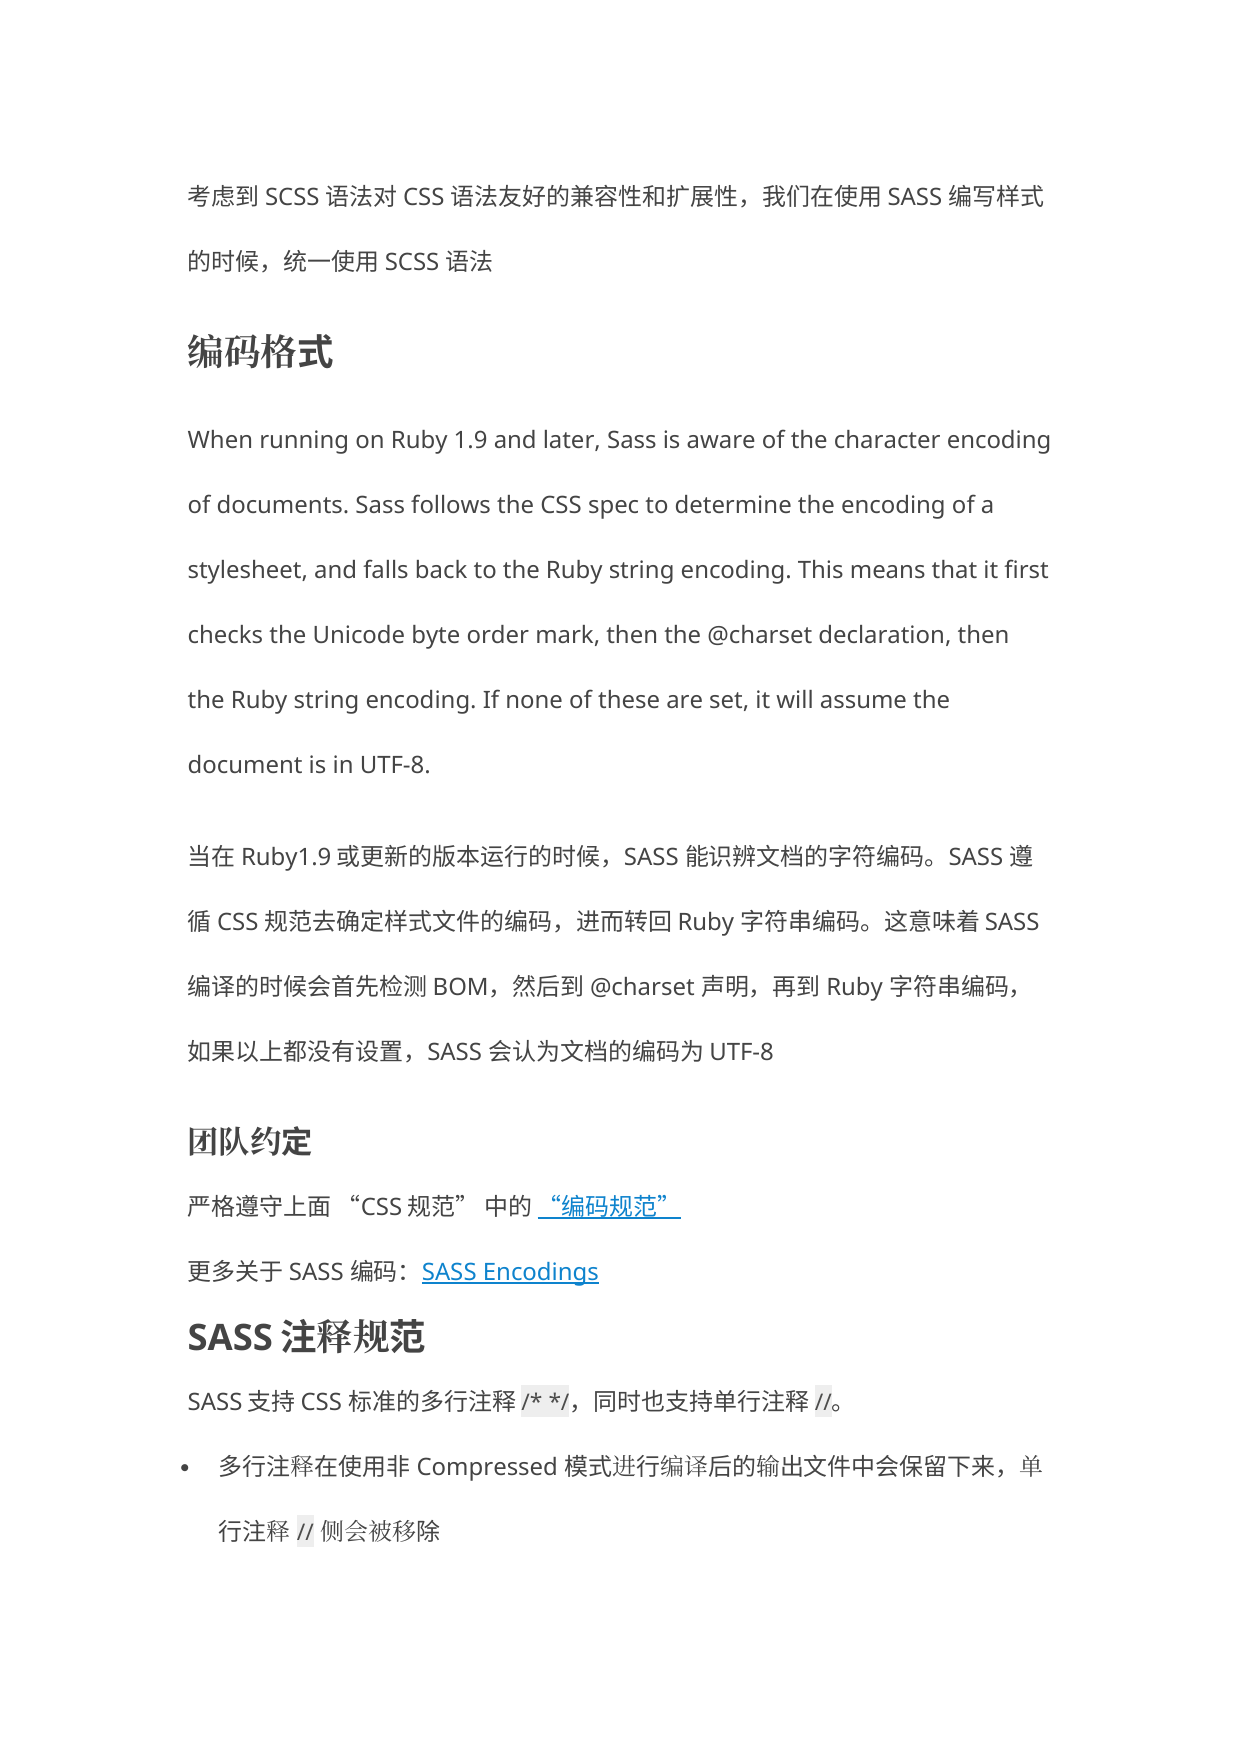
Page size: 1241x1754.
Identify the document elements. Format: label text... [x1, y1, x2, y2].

list 多行注释在使用非 Compressed 模式进行编译后的输出文件中会保留下来，单行注释 // 侧会被移除 [181, 1432, 1053, 1562]
text 严格遵守上面 “CSS规范” 中的 “编码规范” [187, 1172, 1053, 1237]
subtitle SASS注释规范 [187, 1302, 1053, 1367]
text SASS支持 CSS 标准的多行注释 /* */，同时也支持单行注释 //。 [187, 1367, 1053, 1432]
text 更多关于 SASS 编码：SASS Encodings [187, 1237, 1053, 1302]
subtitle 编码格式 [187, 317, 1053, 382]
text When running on Ruby 1.9 and later, Sass is aware of the character encoding of documents. Sass follows the CSS spec to determine the encoding of a stylesheet, and falls back to the Ruby string encoding. This means that it first checks the Unicode byte order mark, then the @charset declaration, then the Ruby string encoding. If none of these are set, it will assume the document is in UTF-8. [187, 407, 1053, 797]
text 当在 Ruby1.9或更新的版本运行的时候，SASS 能识辨文档的字符编码。SASS 遵循 CSS 规范去确定样式文件的编码，进而转回 Ruby 字符串编码。这意味着SASS编译的时候会首先检测 BOM，然后到 @charset 声明，再到 Ruby 字符串编码，如果以上都没有设置，SASS 会认为文档的编码为 UTF-8 [187, 822, 1053, 1082]
subtitle 团队约定 [187, 1107, 1053, 1172]
text 考虑到 SCSS 语法对 CSS 语法友好的兼容性和扩展性，我们在使用 SASS 编写样式的时候，统一使用 SCSS 语法 [187, 162, 1053, 292]
